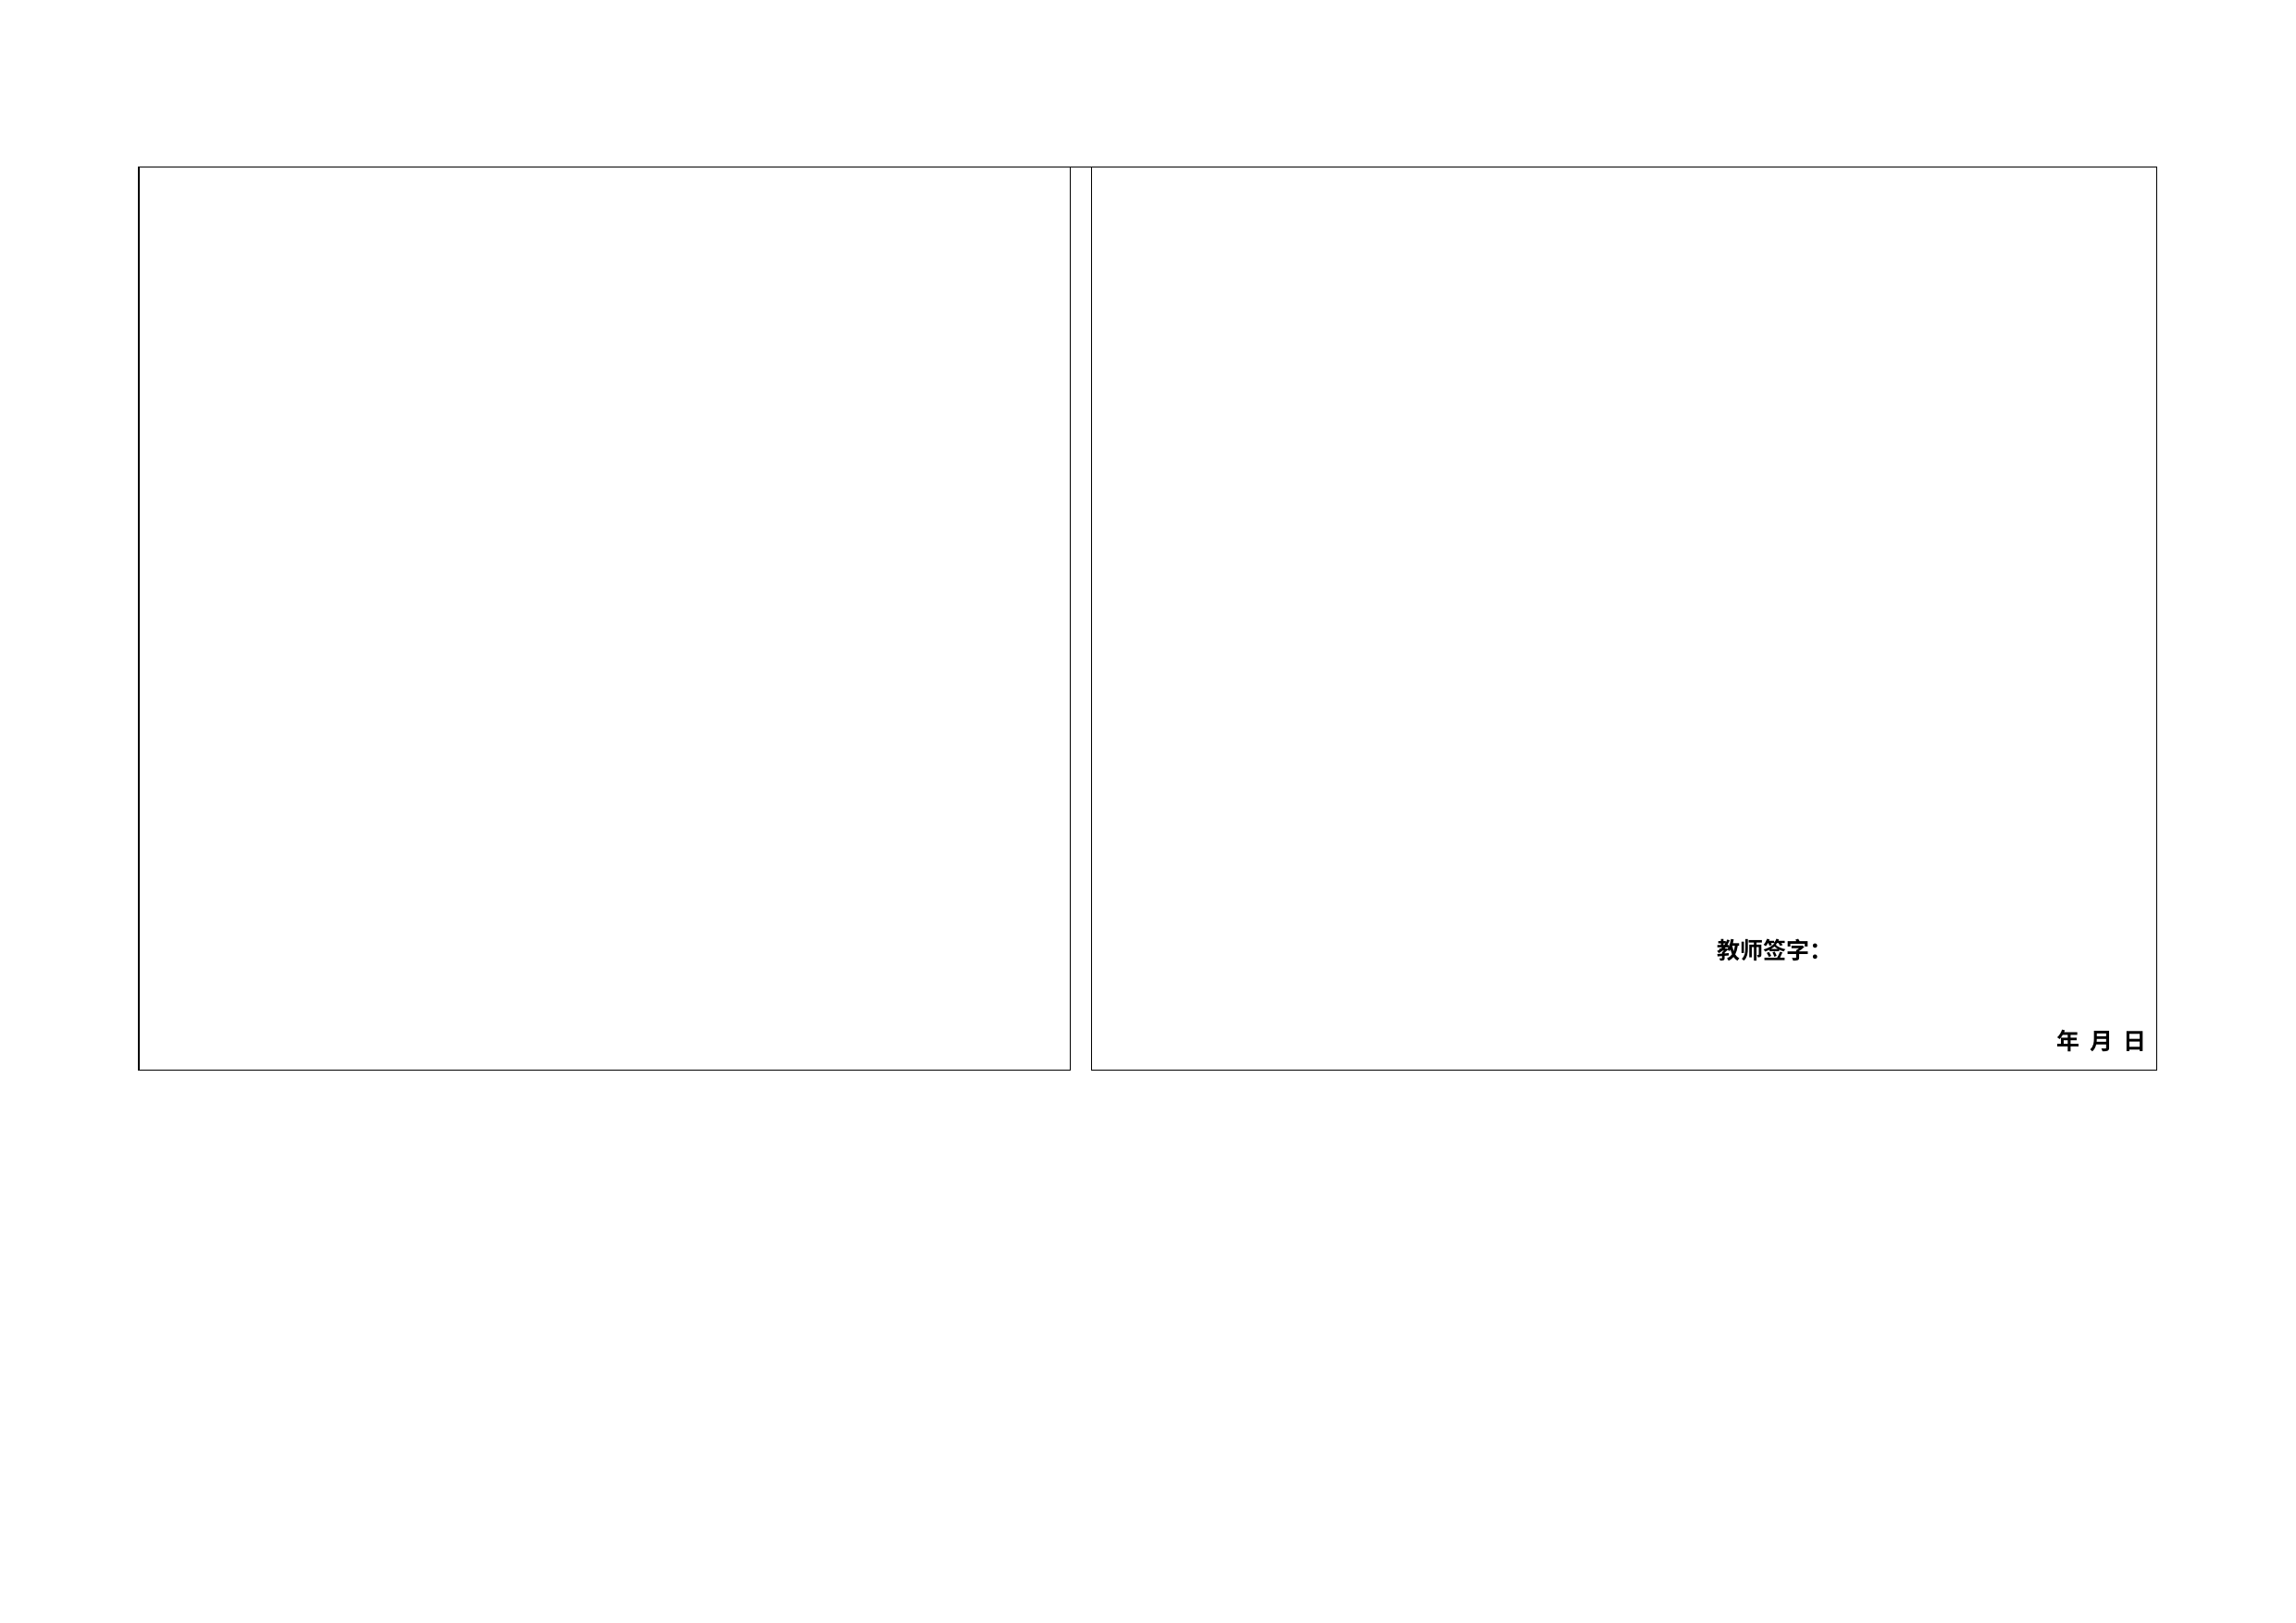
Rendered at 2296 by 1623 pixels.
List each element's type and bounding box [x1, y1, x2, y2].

table_cell [140, 167, 1070, 1070]
